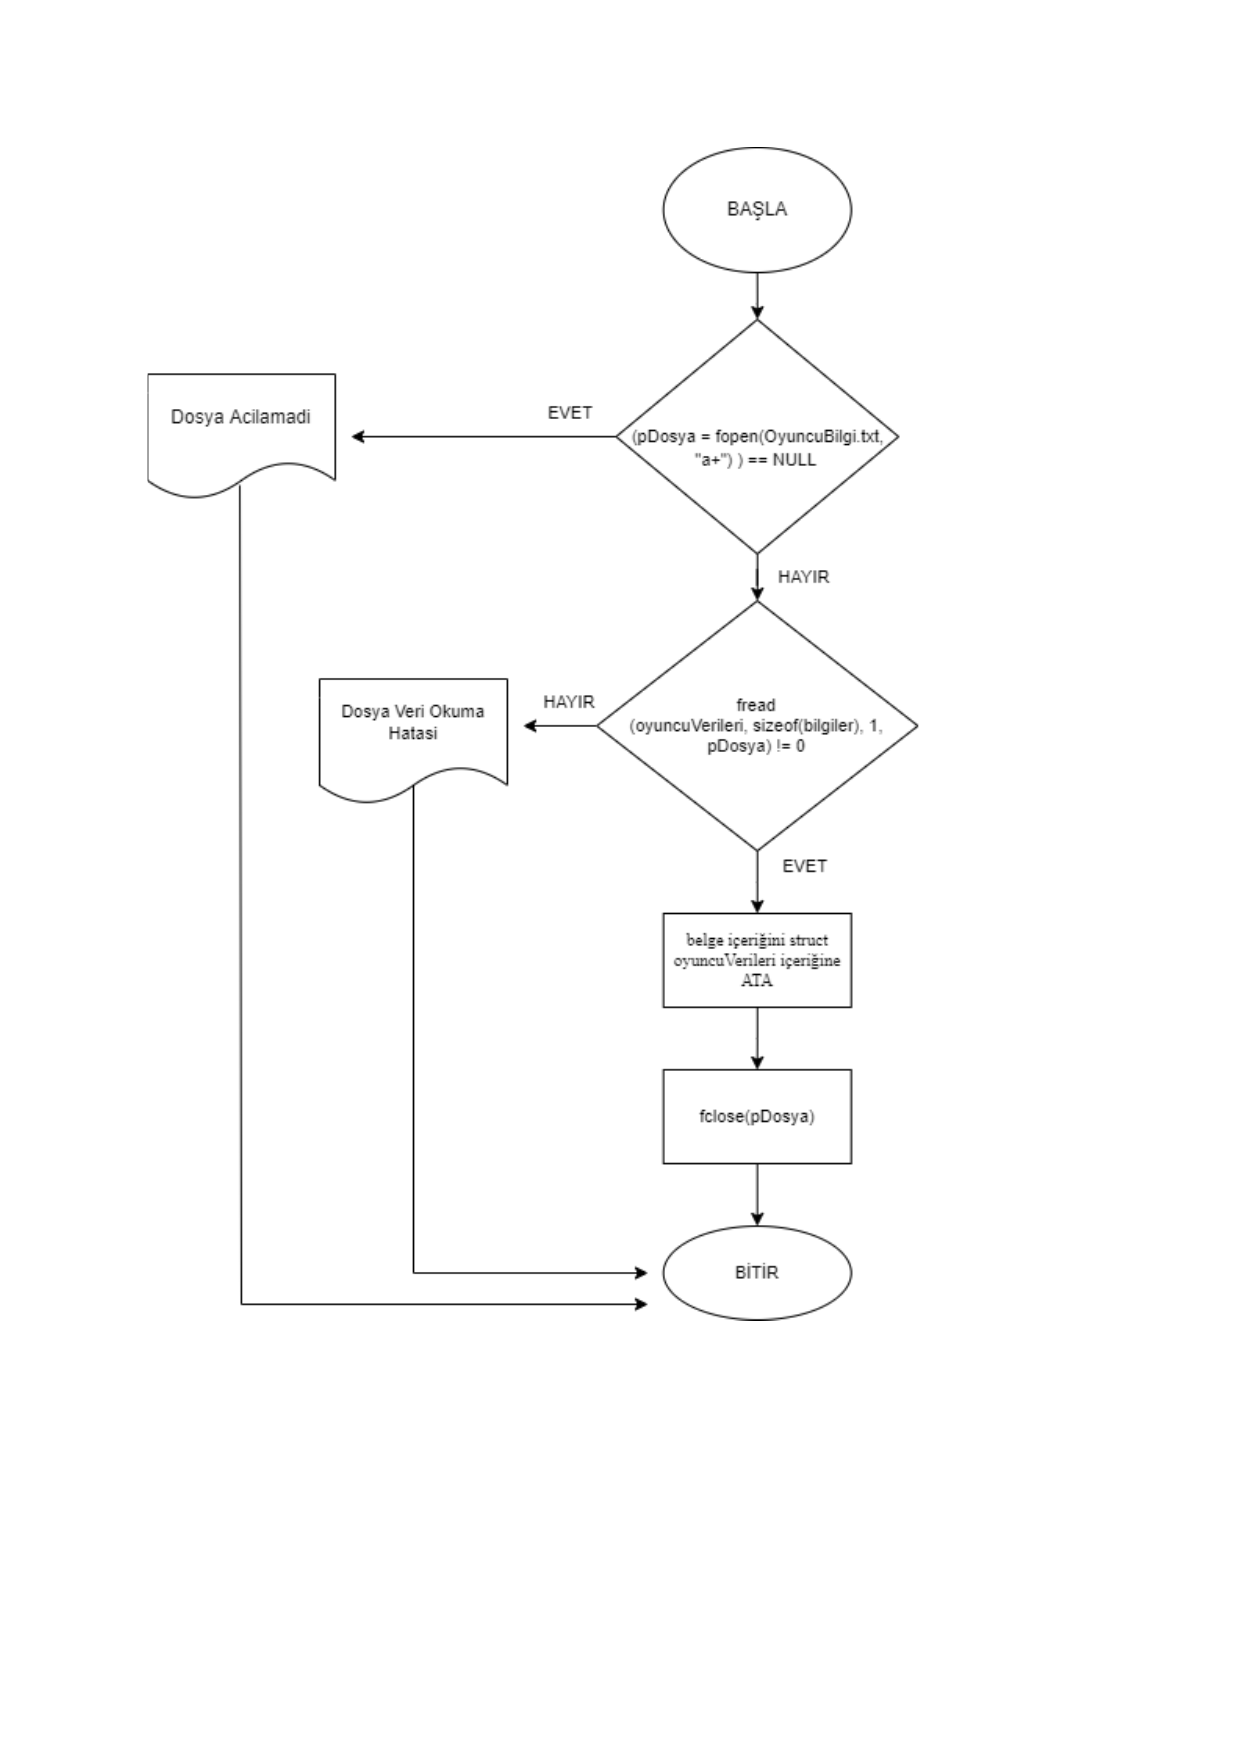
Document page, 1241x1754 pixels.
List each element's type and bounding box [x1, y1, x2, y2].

picture [147, 147, 920, 1321]
